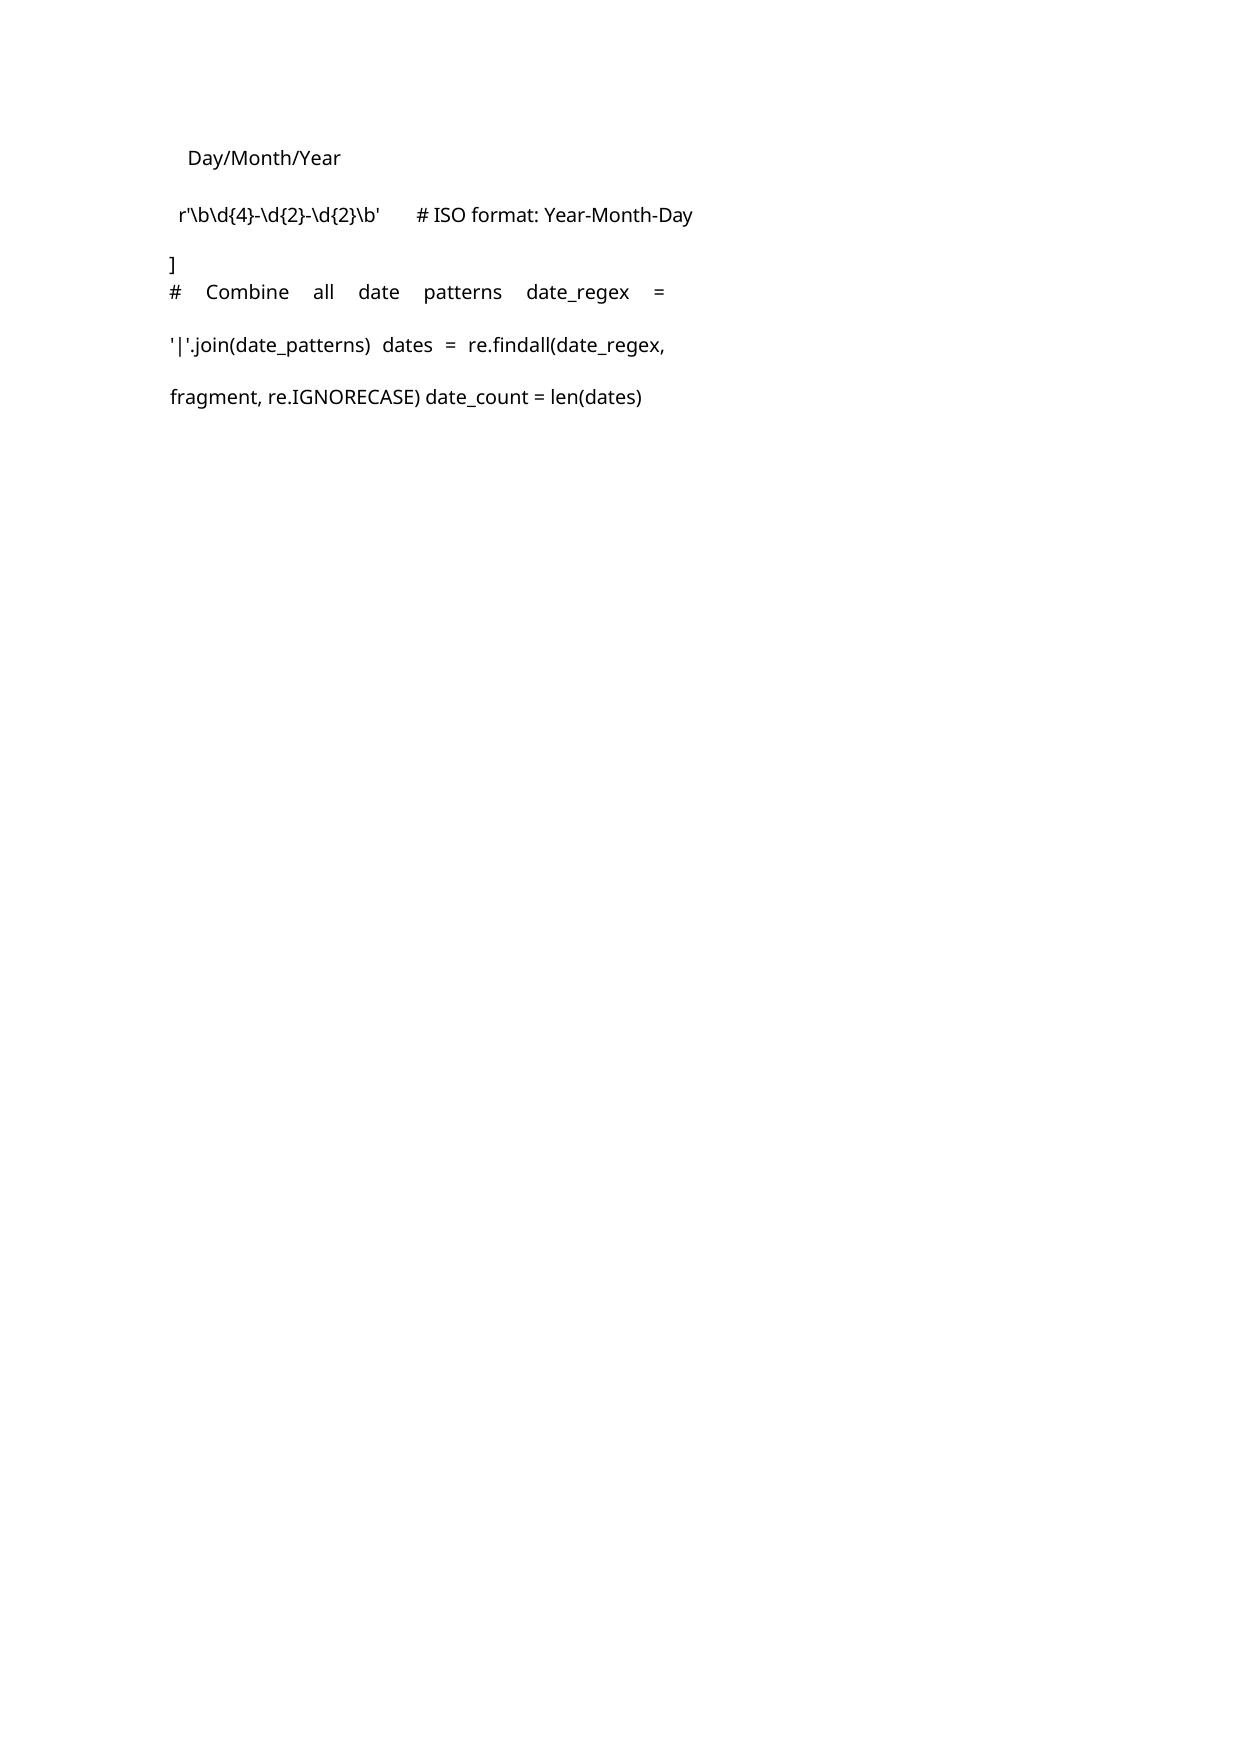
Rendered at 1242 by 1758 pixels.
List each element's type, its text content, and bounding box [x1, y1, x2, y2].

text ] [169, 250, 1094, 277]
text r'\b\d{4}-\d{2}-\d{2}\b' # ISO format: Year-Month-Day [178, 201, 1094, 228]
text # Combine all date patterns date_regex = '|'.join(date_patterns) dates = re.findall(date_regex, fragment, re.IGNORECASE) date_count = len(dates) [169, 278, 665, 411]
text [147, 144, 618, 171]
